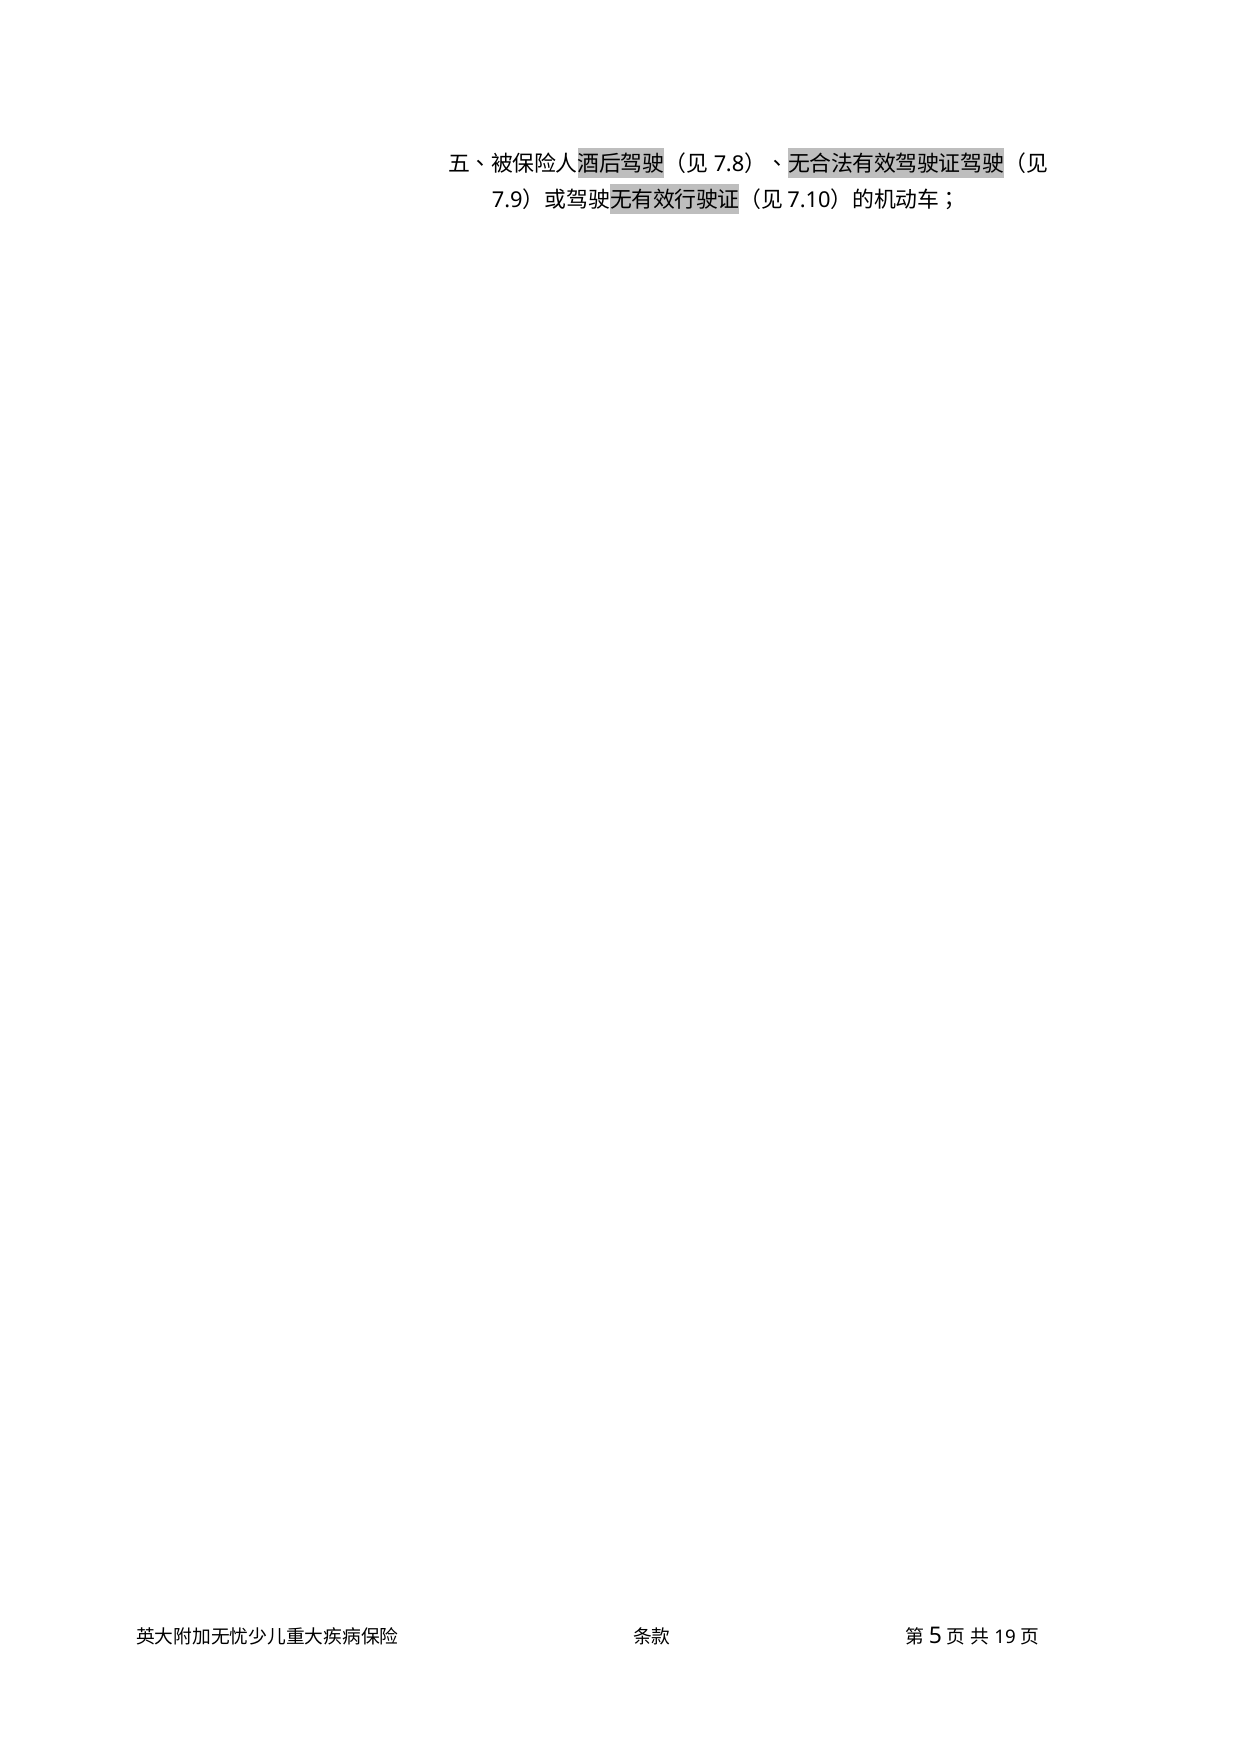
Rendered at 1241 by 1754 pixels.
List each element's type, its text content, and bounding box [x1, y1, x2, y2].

text 五、被保险人酒后驾驶（见 7.8）、无合法有效驾驶证驾驶（见 7.9）或驾驶无有效行驶证（见 7.10）的机动车； [448, 148, 1105, 214]
